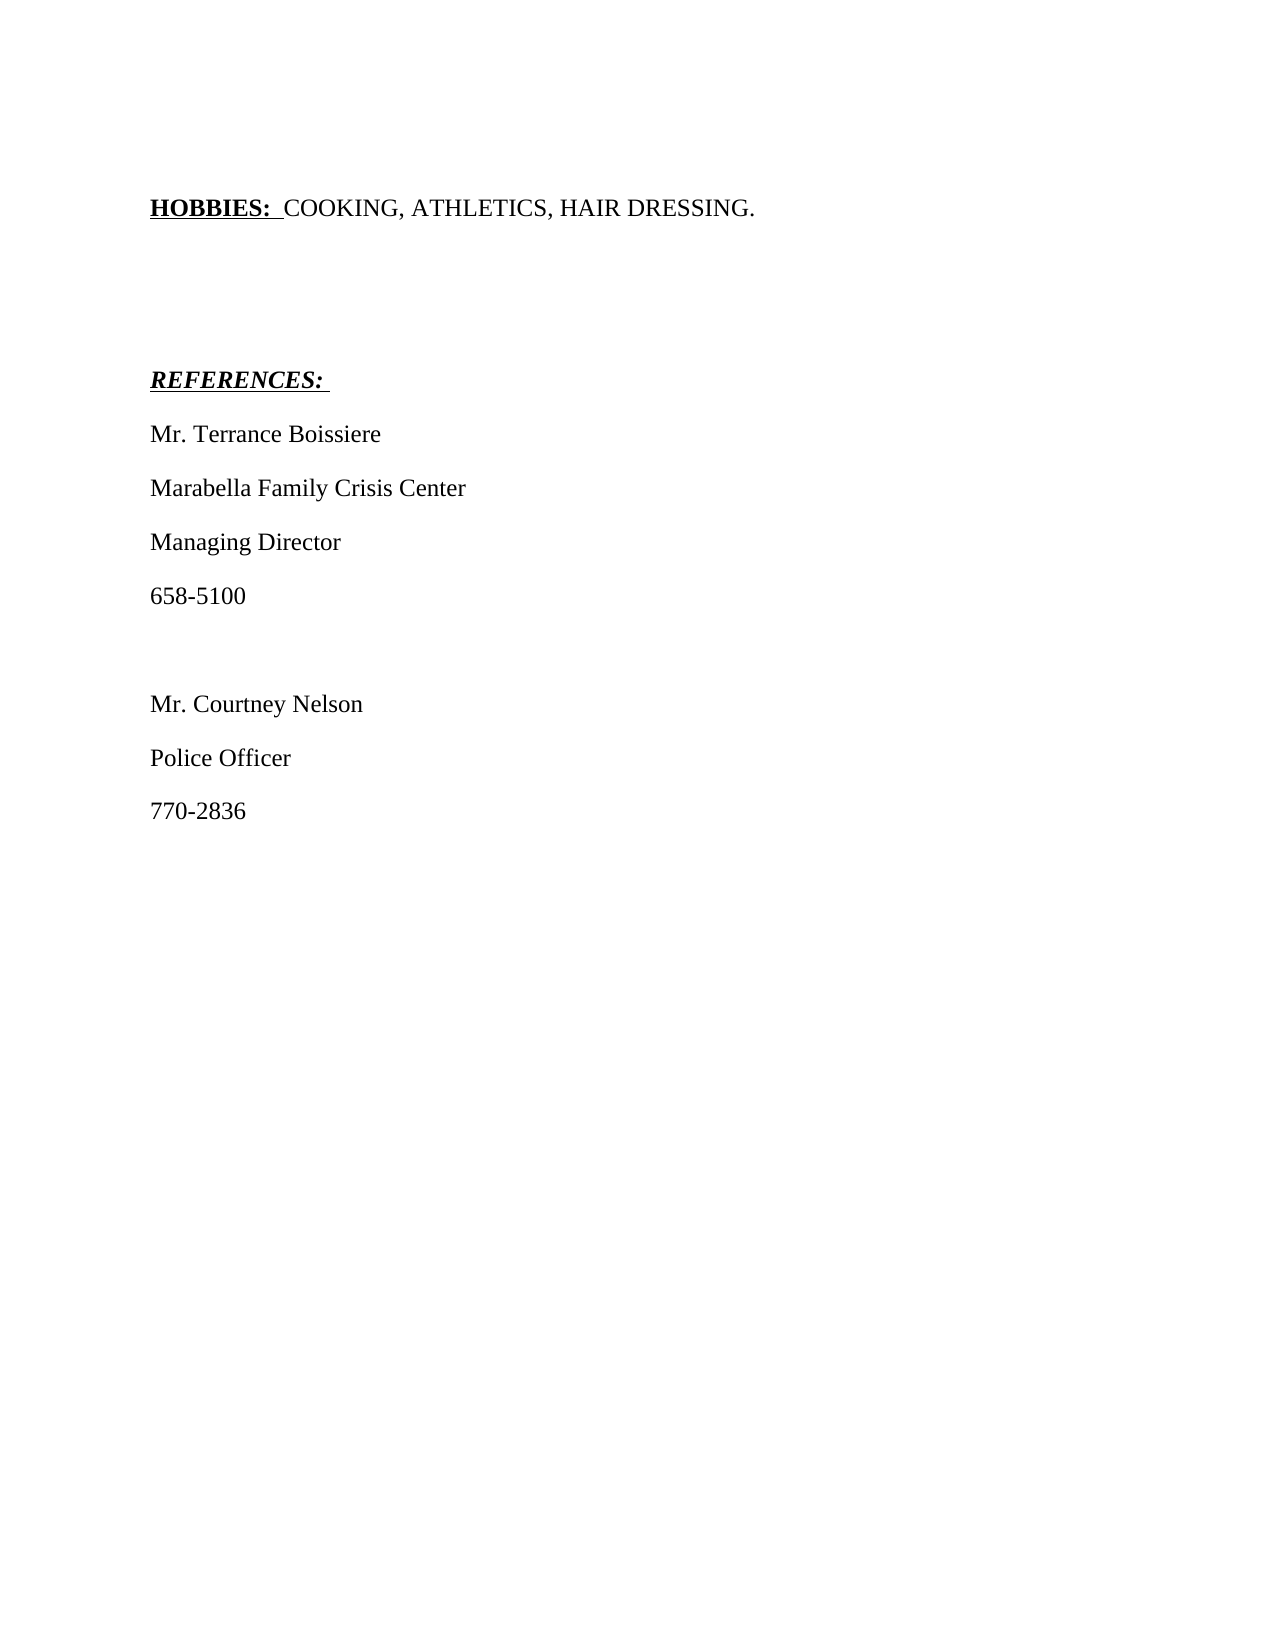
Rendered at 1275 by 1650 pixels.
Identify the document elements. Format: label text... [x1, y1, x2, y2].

text Mr. Courtney Nelson [150, 689, 1125, 717]
text Managing Director [150, 527, 1125, 556]
text HOBBIES: COOKING, ATHLETICS, HAIR DRESSING. [150, 193, 1125, 222]
text 770-2836 [150, 796, 1125, 825]
text Mr. Terrance Boissiere [150, 419, 1125, 448]
text 658-5100 [150, 581, 1125, 610]
text REFERENCES: [150, 366, 1125, 394]
text Police Officer [150, 743, 1125, 771]
text Marabella Family Crisis Center [150, 473, 1125, 502]
